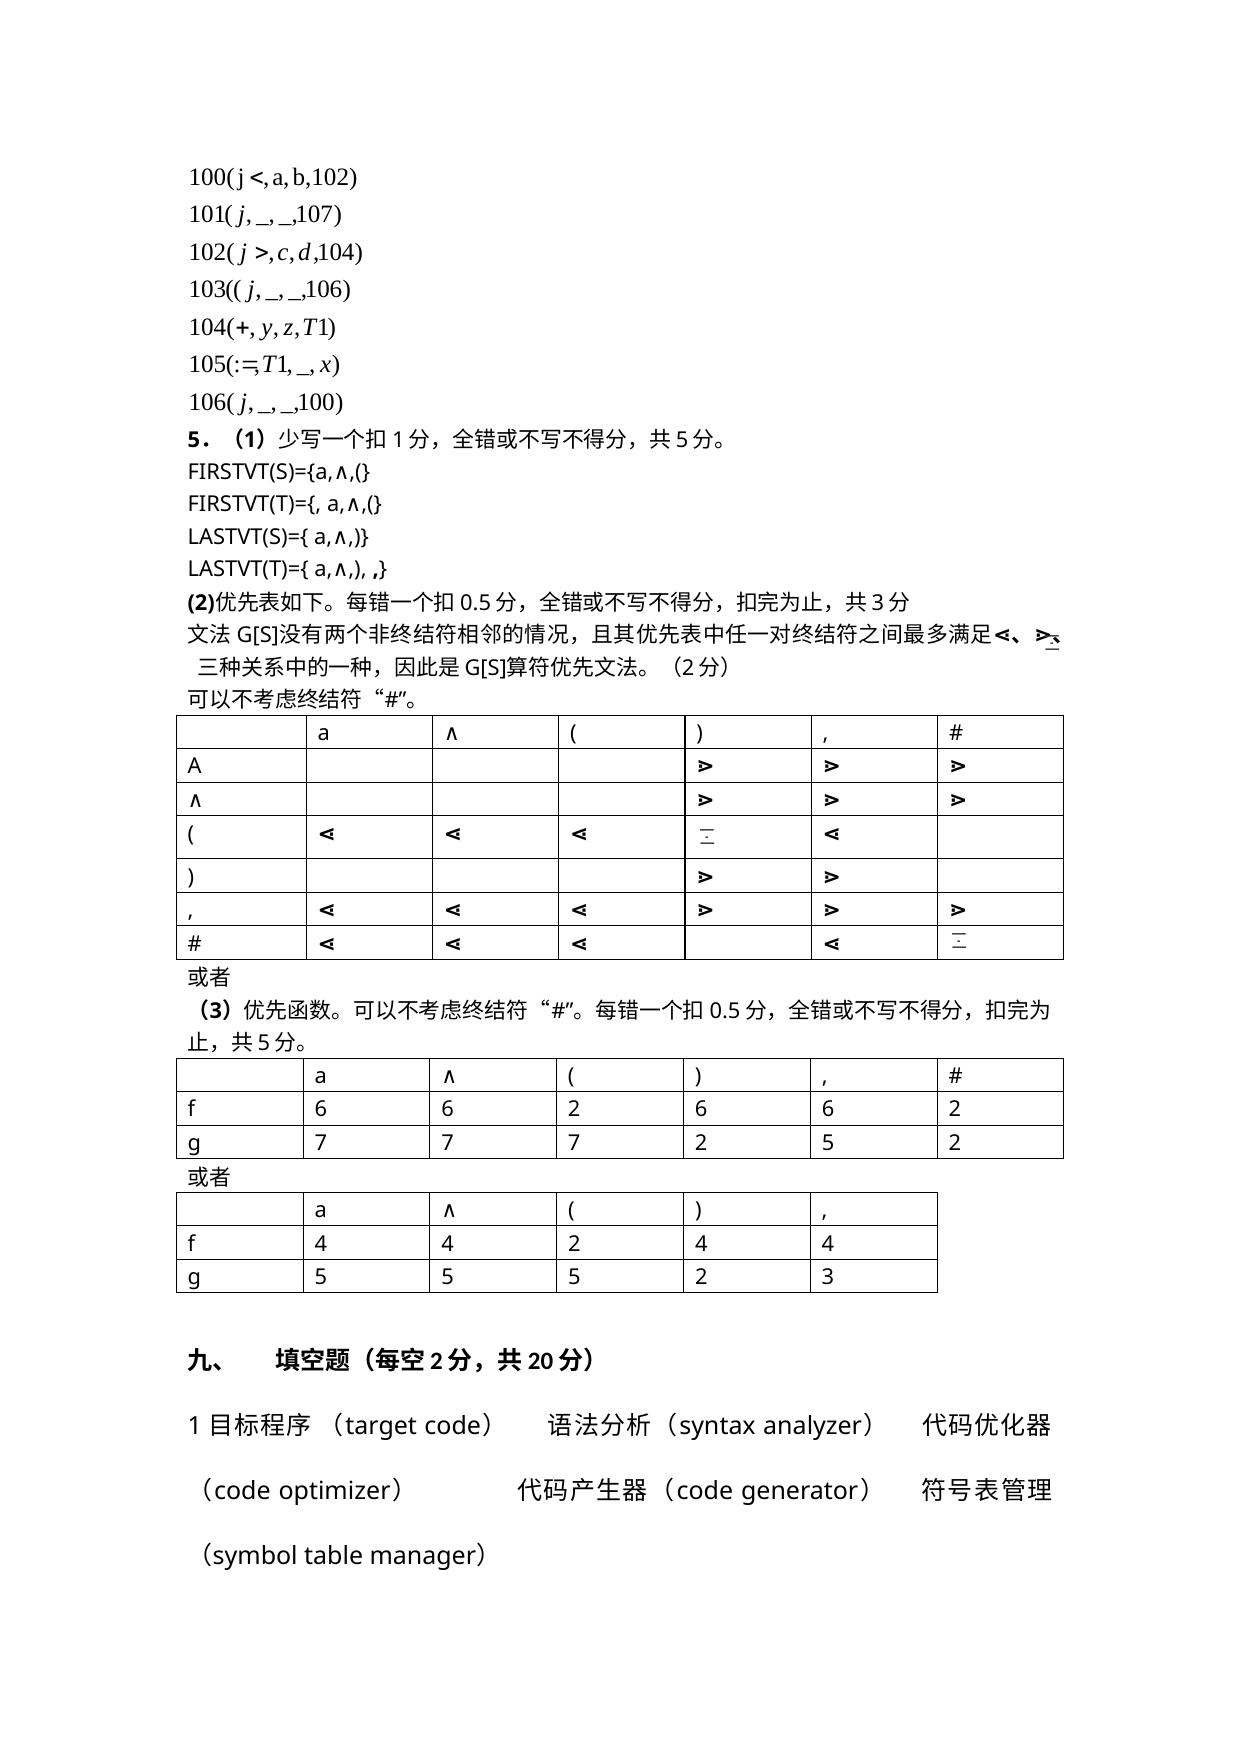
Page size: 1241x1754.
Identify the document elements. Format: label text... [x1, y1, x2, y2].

table_cell 2 [684, 1126, 810, 1158]
table_cell 5 [557, 1260, 683, 1292]
table_cell ⋖ [307, 816, 432, 858]
table_cell 7 [557, 1126, 683, 1158]
table_cell # [177, 926, 306, 959]
table_cell ⋖ [559, 893, 684, 925]
table_cell 7 [430, 1126, 556, 1158]
table_cell ∧ [177, 783, 306, 815]
table_cell ⋖ [307, 893, 432, 925]
table_cell ⋖ [559, 926, 684, 959]
text LASTVT(T)={ a,∧,), ,} [187, 552, 1053, 584]
text 或者 [187, 1159, 1053, 1192]
list 填空题（每空2分，共20分） [187, 1326, 1053, 1391]
table_cell 5 [811, 1126, 937, 1158]
table_cell g [177, 1260, 303, 1292]
table_cell 4 [684, 1226, 810, 1259]
table_cell 2 [557, 1092, 683, 1124]
table_cell 6 [304, 1092, 429, 1124]
table_cell 3 [811, 1260, 937, 1292]
table_cell ⋖ [433, 926, 558, 959]
table_cell ⋗ [686, 783, 811, 815]
table_header ( [559, 716, 684, 748]
table_cell 2 [684, 1260, 810, 1292]
table_header , [811, 1059, 937, 1091]
text （3）优先函数。可以不考虑终结符“#”。每错一个扣0.5分，全错或不写不得分，扣完为止，共5分。 [187, 992, 1053, 1057]
table_cell g [177, 1126, 303, 1158]
text LASTVT(S)={ a,∧,)} [187, 519, 1053, 552]
table_header [177, 1059, 303, 1091]
table_cell ) [177, 859, 306, 892]
table_cell [559, 859, 684, 892]
table_cell [433, 859, 558, 892]
text 5．（1）少写一个扣1分，全错或不写不得分，共5分。 [187, 422, 1053, 454]
table_header ∧ [433, 716, 558, 748]
table_cell 6 [811, 1092, 937, 1124]
table_cell 2 [938, 1092, 1063, 1124]
table_cell ⋗ [812, 783, 937, 815]
table_cell ⋖ [433, 816, 558, 858]
table_cell ⋗ [686, 749, 811, 782]
table_cell , [177, 893, 306, 925]
table_cell 4 [430, 1226, 556, 1259]
table_header ( [557, 1193, 683, 1225]
text 可以不考虑终结符“#”。 [187, 682, 1053, 714]
table_header a [304, 1193, 429, 1225]
table_cell f [177, 1226, 303, 1259]
table_cell 4 [304, 1226, 429, 1259]
table_cell ( [177, 816, 306, 858]
table_cell [938, 859, 1063, 892]
table_cell ⋗ [938, 783, 1063, 815]
text 1目标程序 （target code） 语法分析（syntax analyzer） 代码优化器（code optimizer） 代码产生器（code generator） 符号表管理（symbol table manager） [187, 1391, 1053, 1586]
text FIRSTVT(T)={, a,∧,(} [187, 487, 1053, 519]
table_header # [938, 716, 1063, 748]
table_cell [938, 816, 1063, 858]
table_header ∧ [430, 1193, 556, 1225]
table_cell ⋗ [686, 893, 811, 925]
table_cell [307, 749, 432, 782]
table_header [177, 1193, 303, 1225]
table_cell 7 [304, 1126, 429, 1158]
table_cell [559, 783, 684, 815]
table_cell 5 [430, 1260, 556, 1292]
table_cell 5 [304, 1260, 429, 1292]
table_header ) [686, 716, 811, 748]
table_cell 6 [430, 1092, 556, 1124]
table_cell [307, 859, 432, 892]
table_header # [938, 1059, 1063, 1091]
table_cell [686, 816, 811, 858]
table_header ) [684, 1059, 810, 1091]
table_cell 2 [557, 1226, 683, 1259]
table_cell ⋖ [559, 816, 684, 858]
table_cell A [177, 749, 306, 782]
table_cell [686, 926, 811, 959]
table_cell 2 [938, 1126, 1063, 1158]
table_cell f [177, 1092, 303, 1124]
table_cell ⋗ [812, 749, 937, 782]
text 文法G[S]没有两个非终结符相邻的情况，且其优先表中任一对终结符之间最多满足⋖、⋗、 三种关系中的一种，因此是G[S]算符优先文法。（2分） [187, 617, 1053, 682]
table_header ) [684, 1193, 810, 1225]
table_cell ⋖ [812, 926, 937, 959]
table_cell [433, 749, 558, 782]
table_cell ⋗ [938, 893, 1063, 925]
table_header ( [557, 1059, 683, 1091]
table_cell ⋗ [812, 893, 937, 925]
table_header , [812, 716, 937, 748]
table_header ∧ [430, 1059, 556, 1091]
text (2)优先表如下。每错一个扣0.5分，全错或不写不得分，扣完为止，共3分 [187, 584, 1053, 617]
table_cell ⋗ [938, 749, 1063, 782]
table_cell ⋖ [433, 893, 558, 925]
table_header a [307, 716, 432, 748]
table_header , [811, 1193, 937, 1225]
text 或者 [187, 960, 1053, 992]
table_cell 6 [684, 1092, 810, 1124]
table_header a [304, 1059, 429, 1091]
table_cell 4 [811, 1226, 937, 1259]
table_cell ⋖ [812, 816, 937, 858]
text FIRSTVT(S)={a,∧,(} [187, 454, 1053, 487]
table_cell [433, 783, 558, 815]
table_cell ⋖ [307, 926, 432, 959]
table_cell [938, 926, 1063, 959]
table_cell [559, 749, 684, 782]
table_cell ⋗ [812, 859, 937, 892]
table_cell ⋗ [686, 859, 811, 892]
table_header [177, 716, 306, 748]
table_cell [307, 783, 432, 815]
